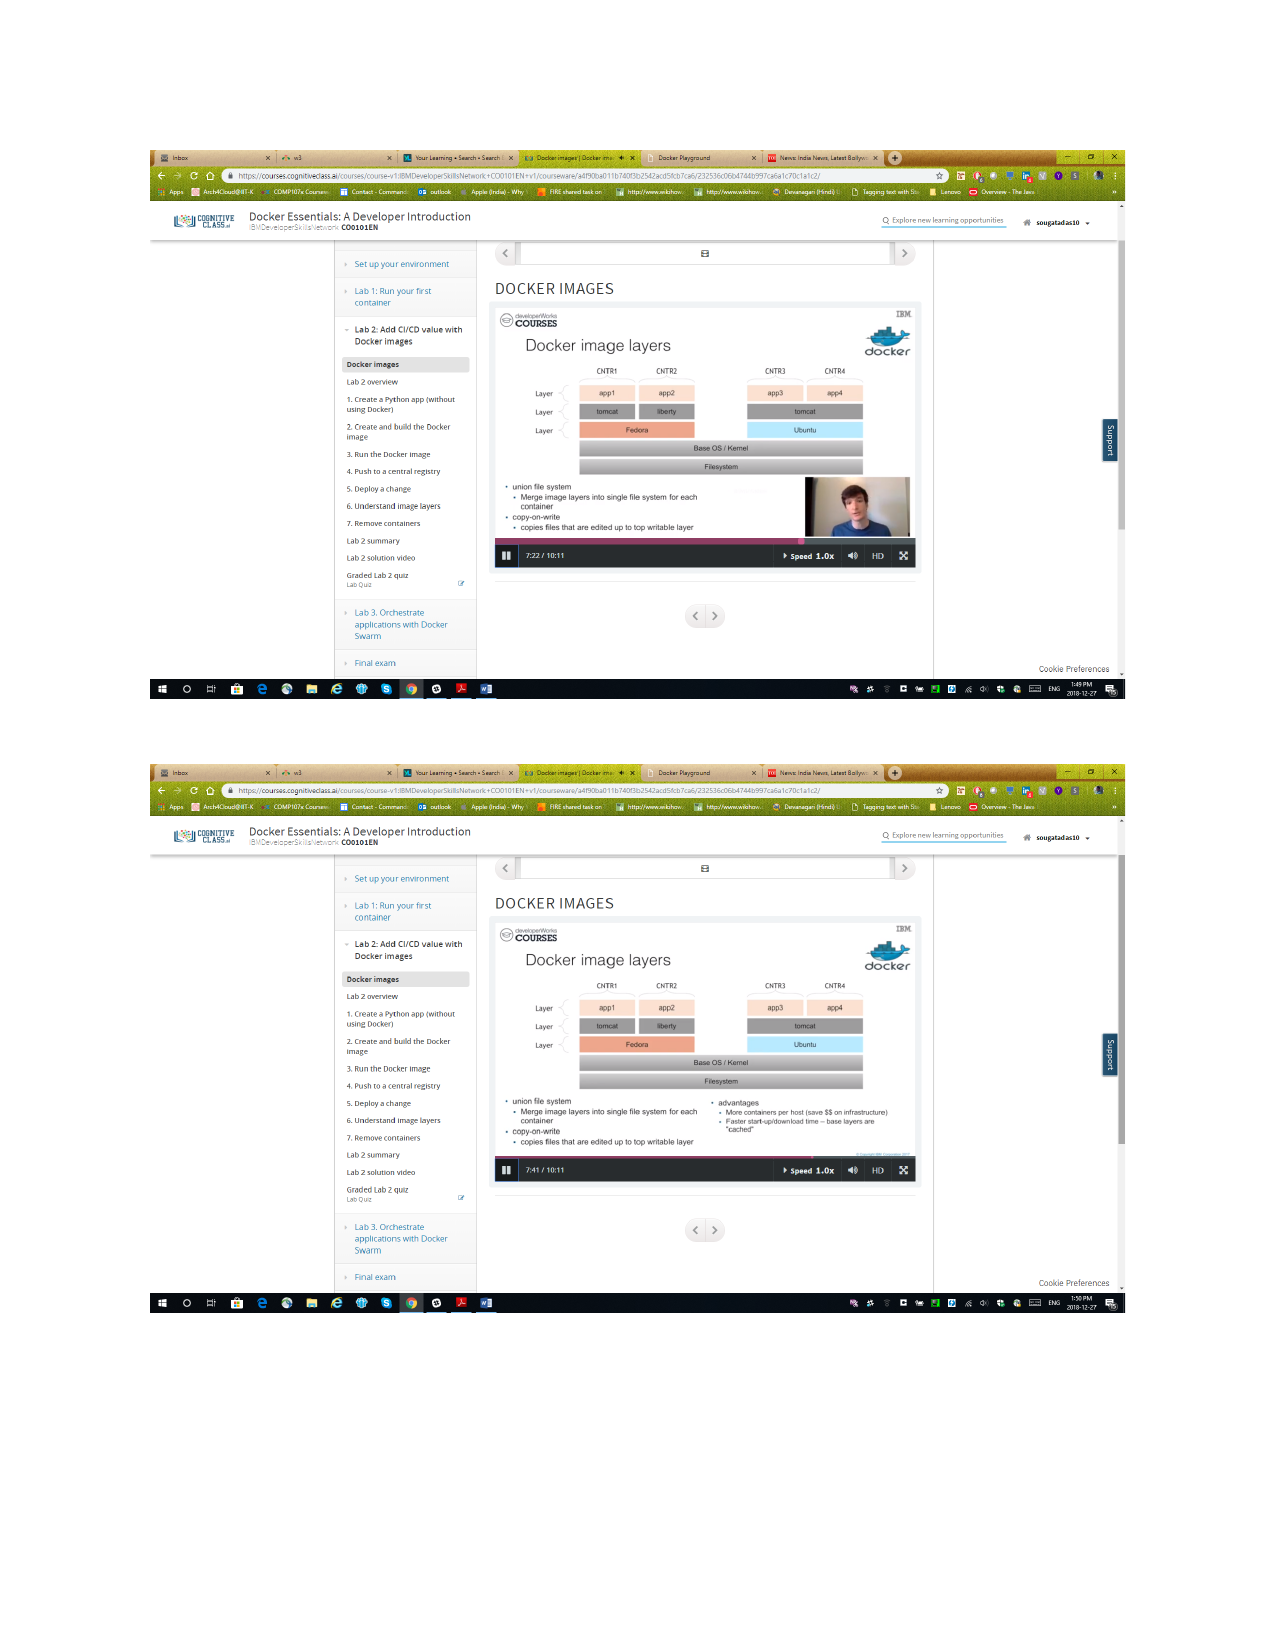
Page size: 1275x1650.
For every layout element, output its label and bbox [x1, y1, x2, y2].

picture [150, 764, 1125, 1313]
picture [150, 150, 1125, 699]
